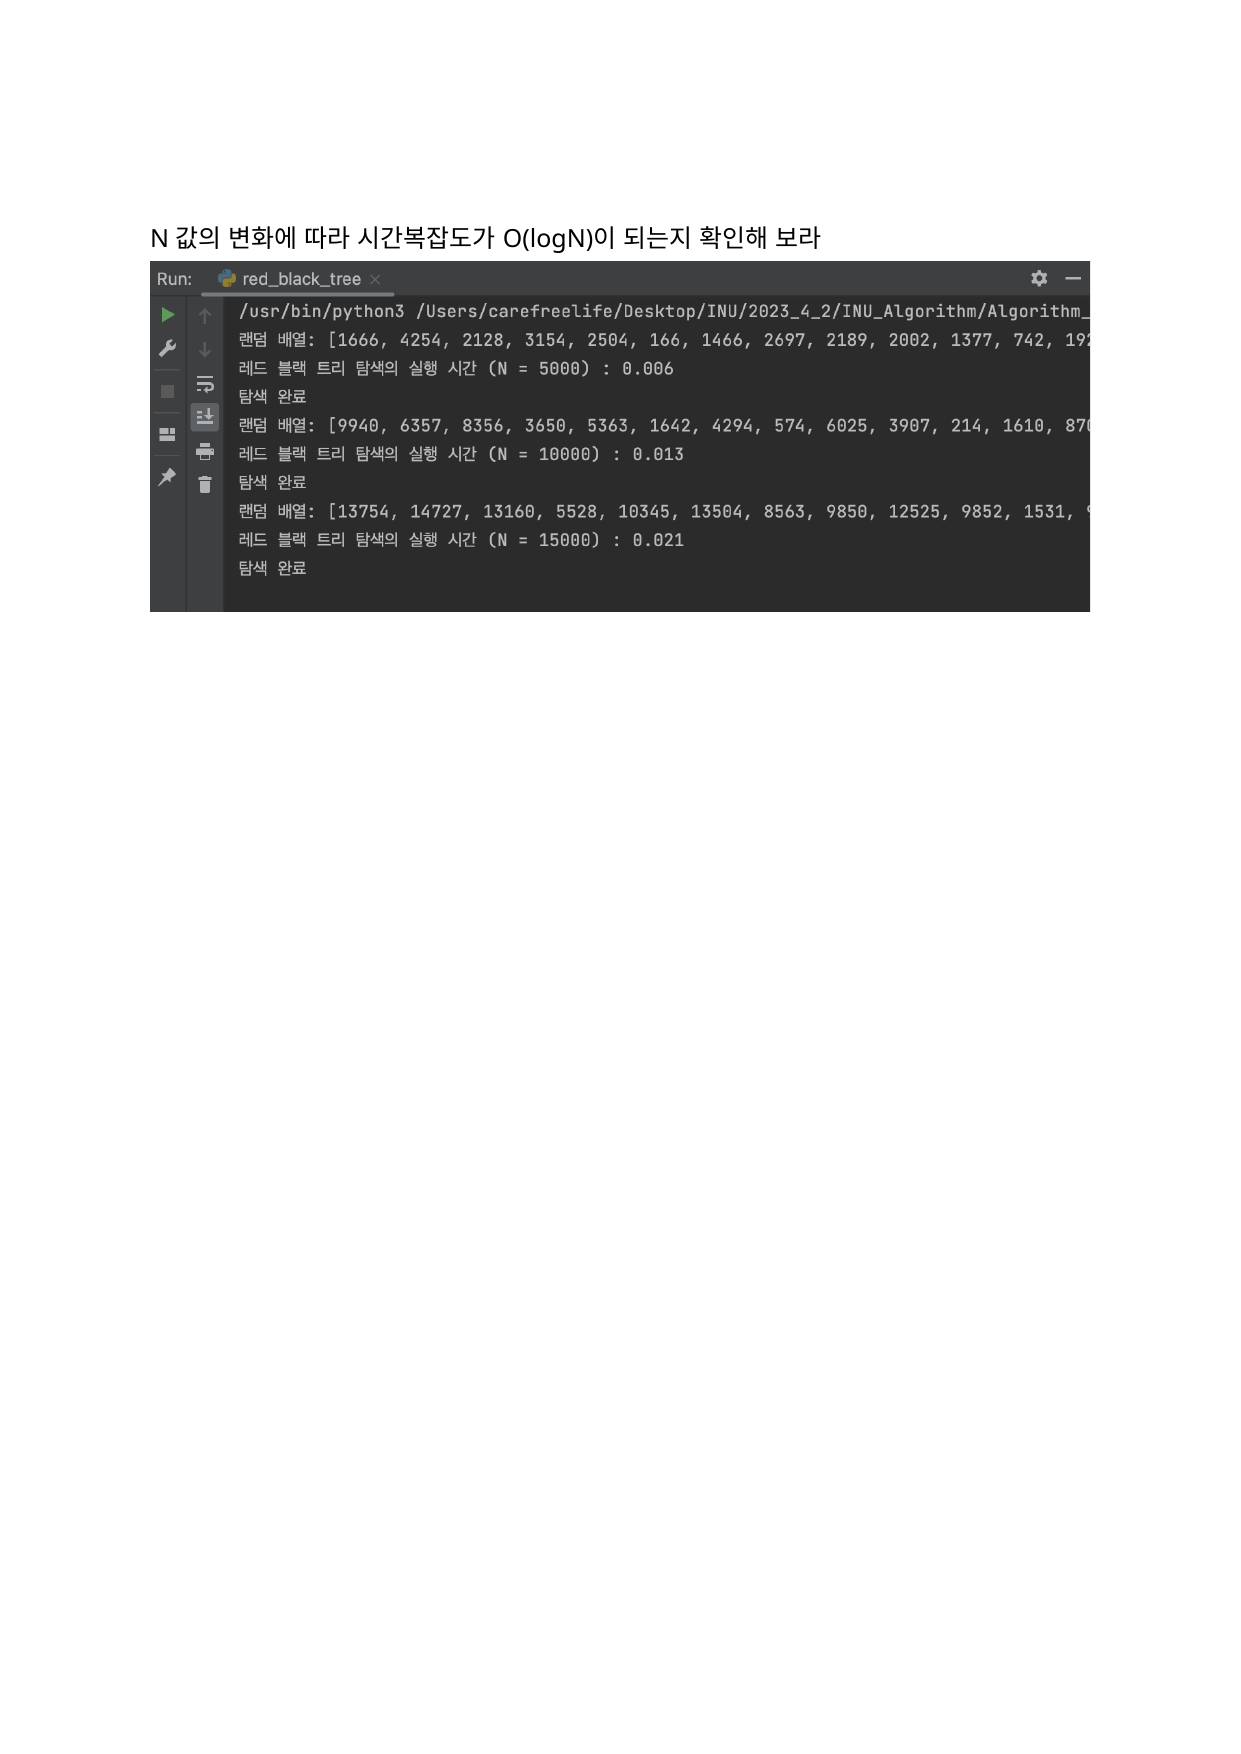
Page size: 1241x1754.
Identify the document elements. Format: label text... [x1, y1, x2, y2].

picture [150, 261, 1091, 612]
text N 값의 변화에 따라 시간복잡도가 O(logN)이 되는지 확인해 보라 [150, 218, 1090, 254]
